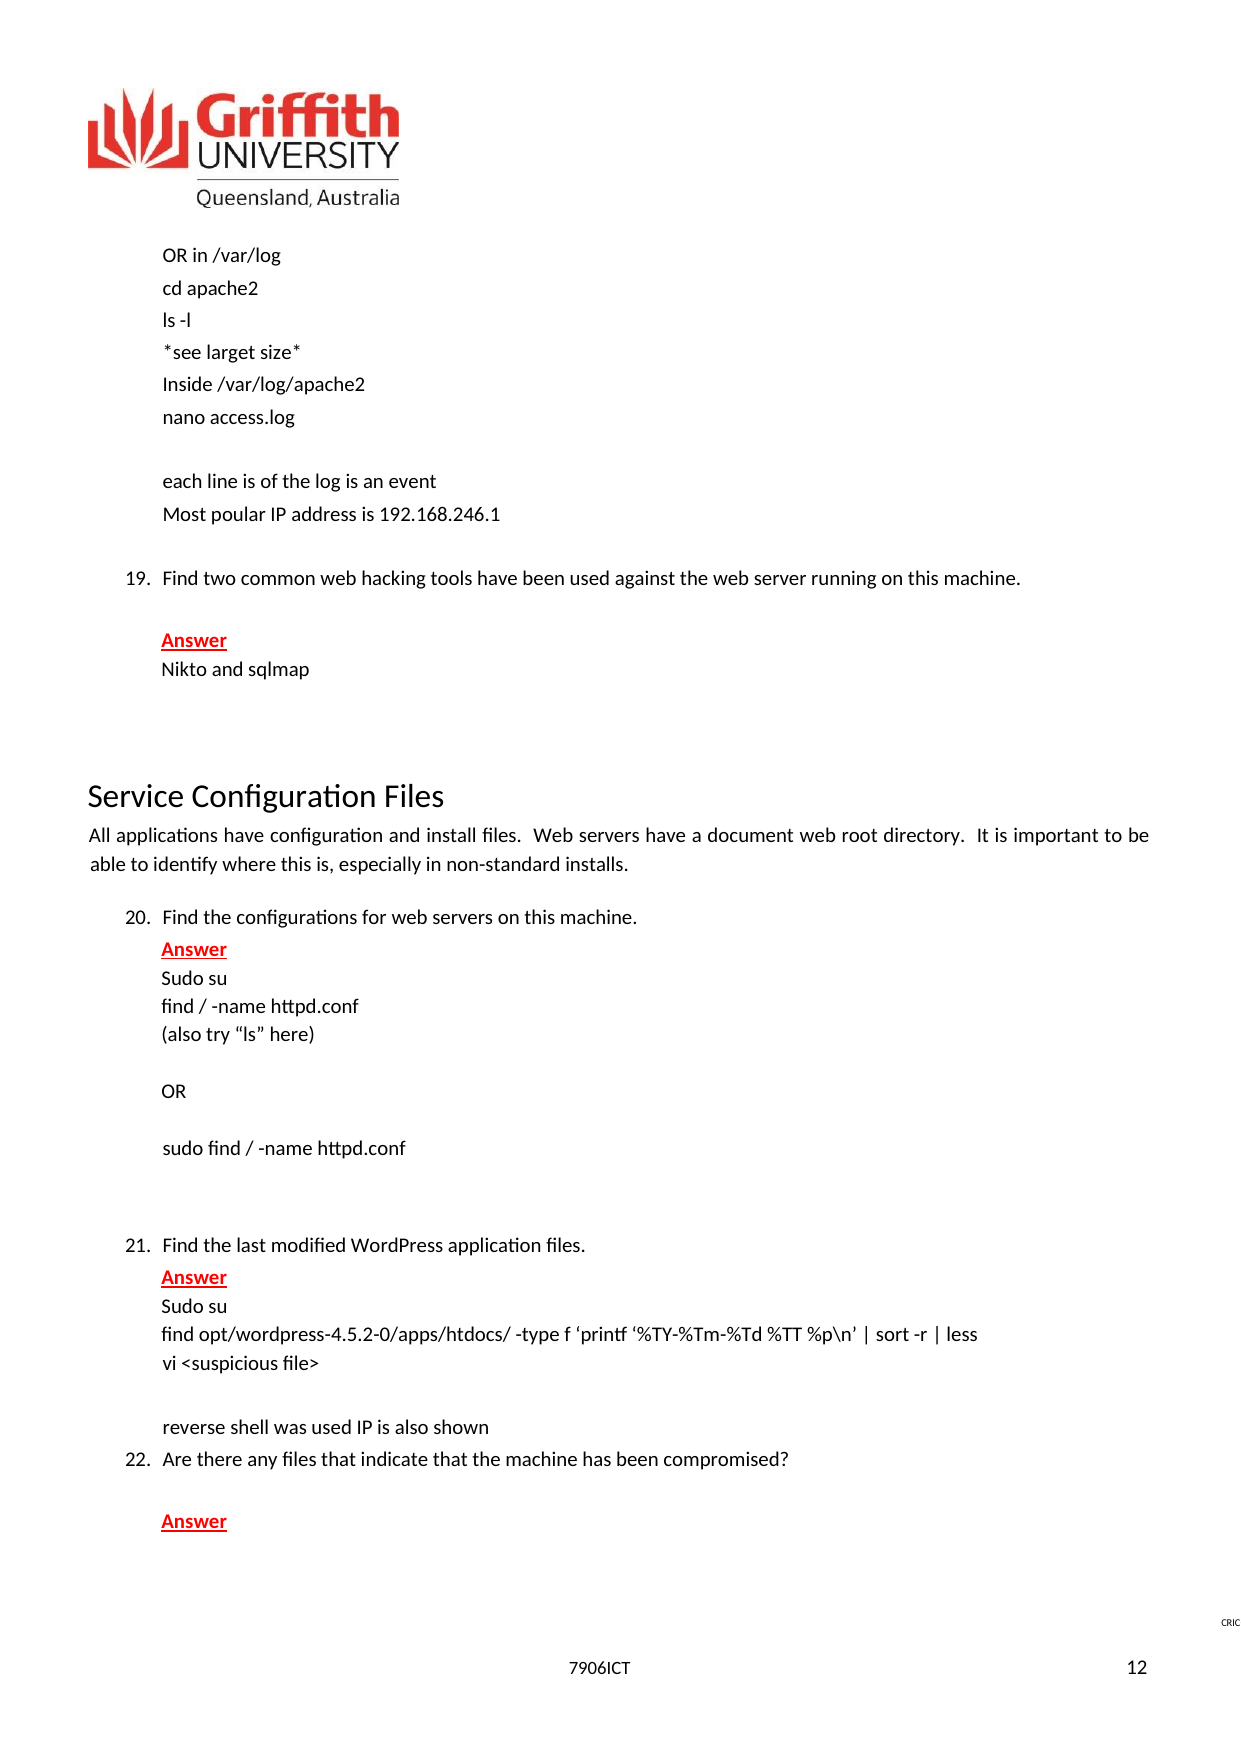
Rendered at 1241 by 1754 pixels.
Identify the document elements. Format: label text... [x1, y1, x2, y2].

text Sudo su [161, 965, 1152, 990]
list Find two common web hacking tools have been used against the web server running on this machine. [125, 565, 1152, 591]
text OR in /var/log [162, 242, 1152, 268]
text Answer [161, 628, 1152, 653]
text sudo find / -name httpd.conf [162, 1135, 1152, 1161]
text Answer [161, 936, 1152, 962]
text Sudo su [161, 1293, 1152, 1318]
text Answer [161, 1264, 1152, 1290]
text ls -l [162, 307, 1152, 332]
text Inside /var/log/apache2 [162, 372, 1152, 397]
list Find the last modified WordPress application files. [125, 1232, 1152, 1258]
text find opt/wordpress-4.5.2-0/apps/htdocs/ -type f ‘printf ‘%TY-%Tm-%Td %TT %p\n’ | sort -r | less [161, 1321, 1152, 1347]
text *see larget size* [162, 339, 1152, 365]
text nano access.log [162, 404, 1152, 429]
subtitle Service Configuration Files [87, 775, 1152, 816]
text Most poular IP address is 192.168.246.1 [162, 501, 1152, 526]
list Are there any files that indicate that the machine has been compromised? [125, 1447, 1152, 1472]
text each line is of the log is an event [162, 468, 1152, 494]
text cd apache2 [162, 275, 1152, 300]
picture [1220, 1622, 1227, 1720]
picture [88, 88, 399, 208]
text reverse shell was used IP is also shown [162, 1414, 1152, 1440]
text Nikto and sqlmap [161, 656, 1152, 681]
text find / -name httpd.conf [161, 993, 1152, 1018]
list Find the configurations for web servers on this machine. [125, 904, 1152, 929]
text Answer [161, 1509, 1152, 1534]
text (also try “ls” here) [161, 1022, 1152, 1047]
text OR [161, 1078, 1152, 1104]
text All applications have configuration and install files. Web servers have a document web root directory. It is important to be able to identify where this is, especially in non-standard installs. [89, 823, 1152, 876]
text vi <suspicious file> [162, 1350, 1152, 1375]
